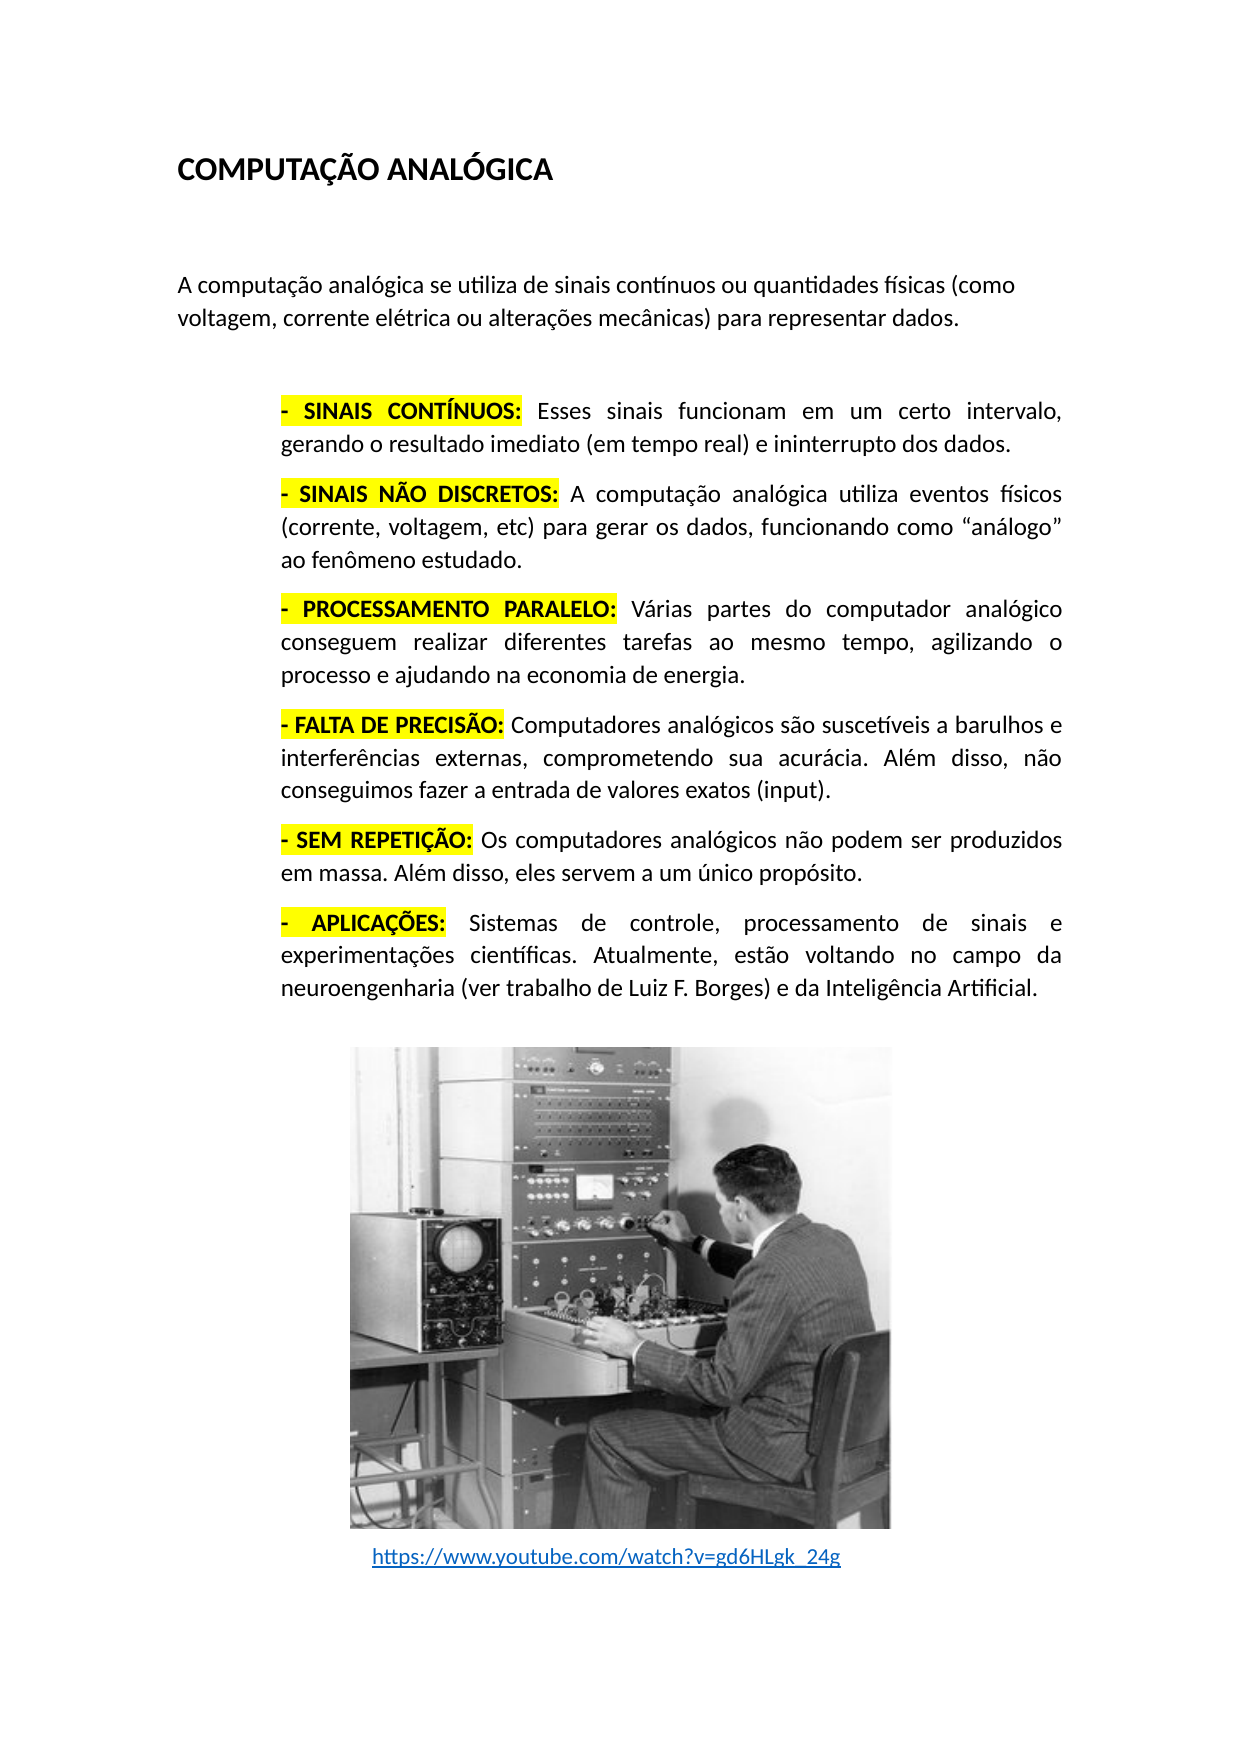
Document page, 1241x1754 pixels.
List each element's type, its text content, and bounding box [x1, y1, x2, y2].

text - PROCESSAMENTO PARALELO: Várias partes do computador analógico conseguem realizar diferentes tarefas ao mesmo tempo, agilizando o processo e ajudando na economia de energia. [281, 593, 1063, 690]
text COMPUTAÇÃO ANALÓGICA [177, 148, 1063, 188]
picture [350, 1047, 893, 1529]
text - SEM REPETIÇÃO: Os computadores analógicos não podem ser produzidos em massa. Além disso, eles servem a um único propósito. [281, 824, 1063, 888]
text - APLICAÇÕES: Sistemas de controle, processamento de sinais e experimentações científicas. Atualmente, estão voltando no campo da neuroengenharia (ver trabalho de Luiz F. Borges) e da Inteligência Artificial. [281, 907, 1063, 1003]
text - SINAIS CONTÍNUOS: Esses sinais funcionam em um certo intervalo, gerando o resultado imediato (em tempo real) e ininterrupto dos dados. [281, 395, 1063, 459]
text A computação analógica se utiliza de sinais contínuos ou quantidades físicas (como voltagem, corrente elétrica ou alterações mecânicas) para representar dados. [177, 269, 1063, 332]
text - FALTA DE PRECISÃO: Computadores analógicos são suscetíveis a barulhos e interferências externas, comprometendo sua acurácia. Além disso, não conseguimos fazer a entrada de valores exatos (input). [281, 709, 1063, 805]
text - SINAIS NÃO DISCRETOS: A computação analógica utiliza eventos físicos (corrente, voltagem, etc) para gerar os dados, funcionando como “análogo” ao fenômeno estudado. [281, 478, 1063, 574]
